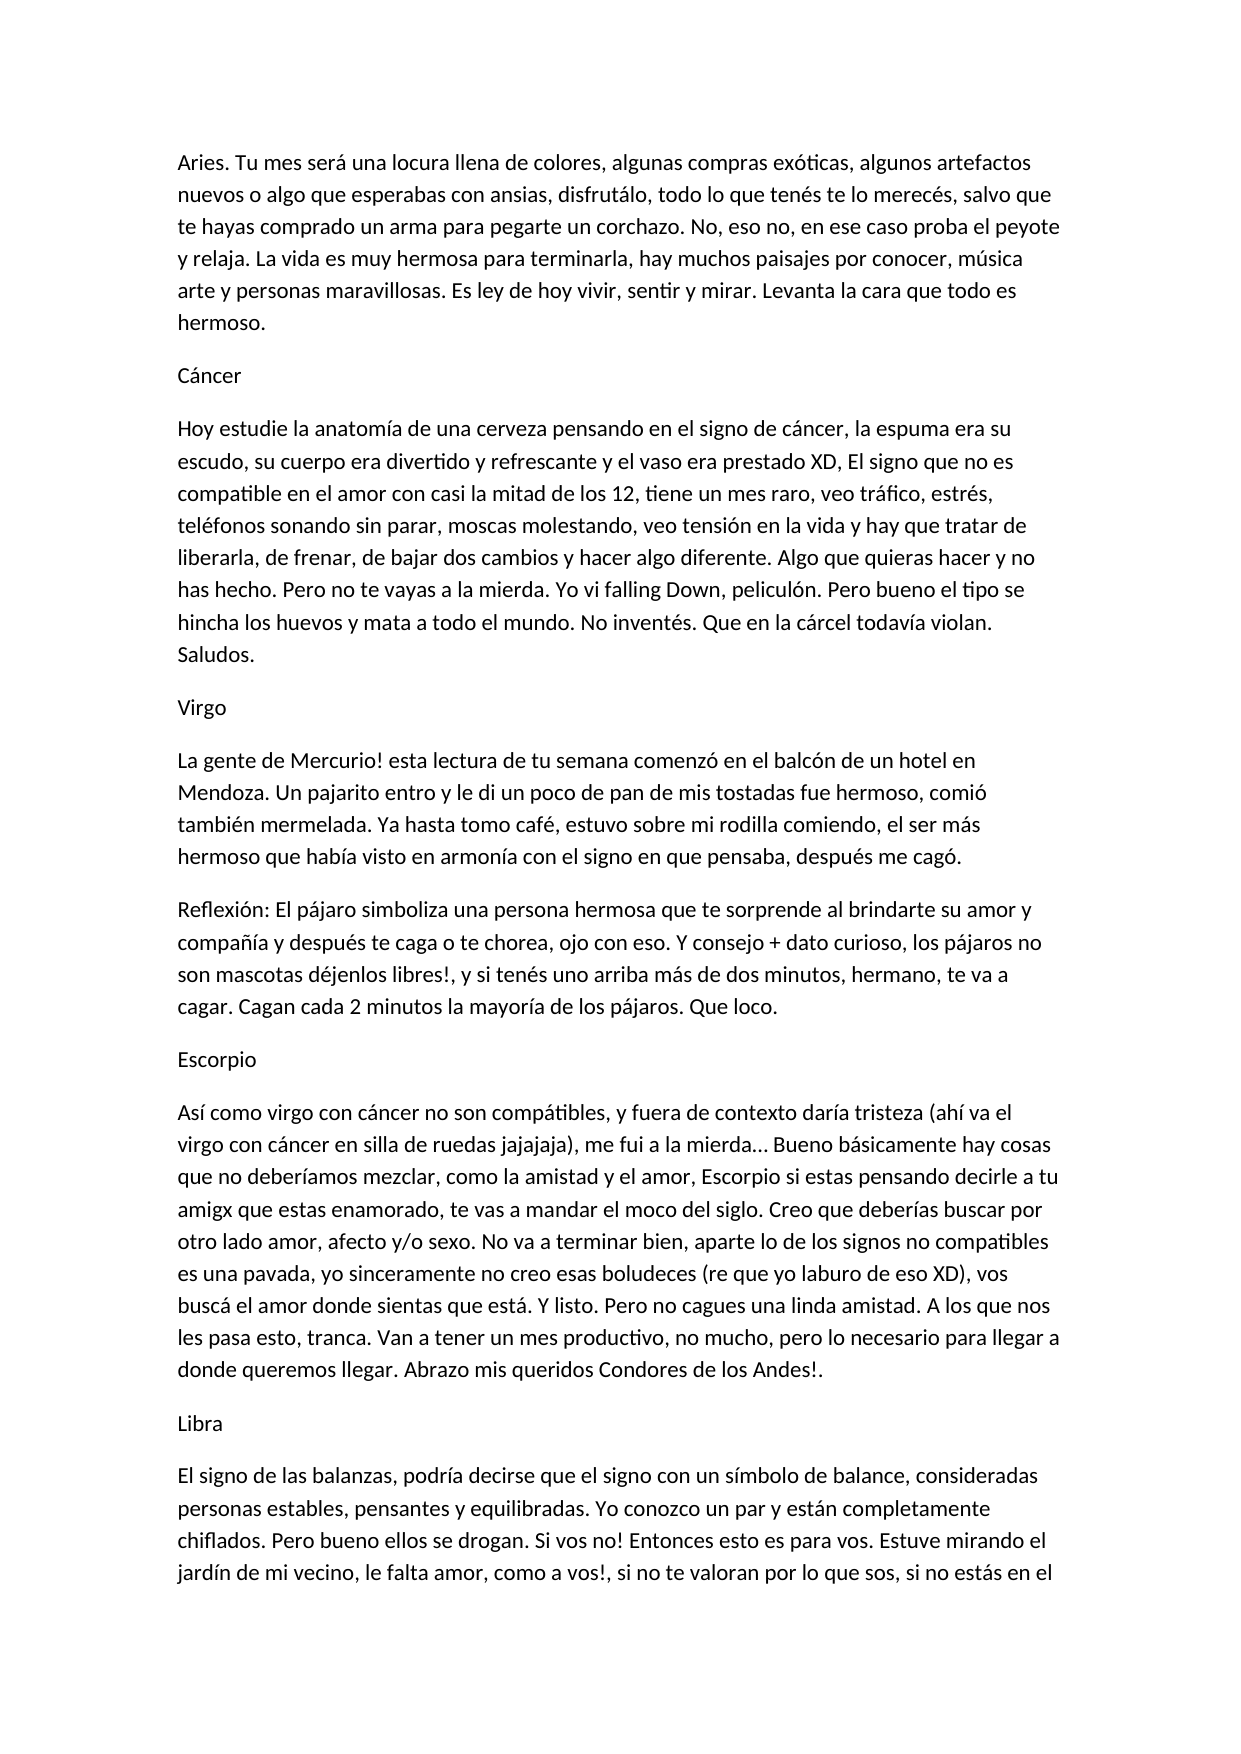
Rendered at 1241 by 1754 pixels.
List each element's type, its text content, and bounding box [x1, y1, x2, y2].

text Reflexión: El pájaro simboliza una persona hermosa que te sorprende al brindarte su amor y compañía y después te caga o te chorea, ojo con eso. Y consejo + dato curioso, los pájaros no son mascotas déjenlos libres!, y si tenés uno arriba más de dos minutos, hermano, te va a cagar. Cagan cada 2 minutos la mayoría de los pájaros. Que loco. [177, 896, 1063, 1020]
text Así como virgo con cáncer no son compátibles, y fuera de contexto daría tristeza (ahí va el virgo con cáncer en silla de ruedas jajajaja), me fui a la mierda… Bueno básicamente hay cosas que no deberíamos mezclar, como la amistad y el amor, Escorpio si estas pensando decirle a tu amigx que estas enamorado, te vas a mandar el moco del siglo. Creo que deberías buscar por otro lado amor, afecto y/o sexo. No va a terminar bien, aparte lo de los signos no compatibles es una pavada, yo sinceramente no creo esas boludeces (re que yo laburo de eso XD), vos buscá el amor donde sientas que está. Y listo. Pero no cagues una linda amistad. A los que nos les pasa esto, tranca. Van a tener un mes productivo, no mucho, pero lo necesario para llegar a donde queremos llegar. Abrazo mis queridos Condores de los Andes!. [177, 1098, 1063, 1384]
text Escorpio [177, 1045, 1063, 1073]
text Hoy estudie la anatomía de una cerveza pensando en el signo de cáncer, la espuma era su escudo, su cuerpo era divertido y refrescante y el vaso era prestado XD, El signo que no es compatible en el amor con casi la mitad de los 12, tiene un mes raro, veo tráfico, estrés, teléfonos sonando sin parar, moscas molestando, veo tensión en la vida y hay que tratar de liberarla, de frenar, de bajar dos cambios y hacer algo diferente. Algo que quieras hacer y no has hecho. Pero no te vayas a la mierda. Yo vi falling Down, peliculón. Pero bueno el tipo se hincha los huevos y mata a todo el mundo. No inventés. Que en la cárcel todavía violan. Saludos. [177, 414, 1063, 668]
text La gente de Mercurio! esta lectura de tu semana comenzó en el balcón de un hotel en Mendoza. Un pajarito entro y le di un poco de pan de mis tostadas fue hermoso, comió también mermelada. Ya hasta tomo café, estuvo sobre mi rodilla comiendo, el ser más hermoso que había visto en armonía con el signo en que pensaba, después me cagó. [177, 746, 1063, 871]
text Virgo [177, 693, 1063, 721]
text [177, 1462, 1063, 1586]
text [177, 148, 1063, 337]
text Libra [177, 1409, 1063, 1437]
text Cáncer [177, 362, 1063, 389]
